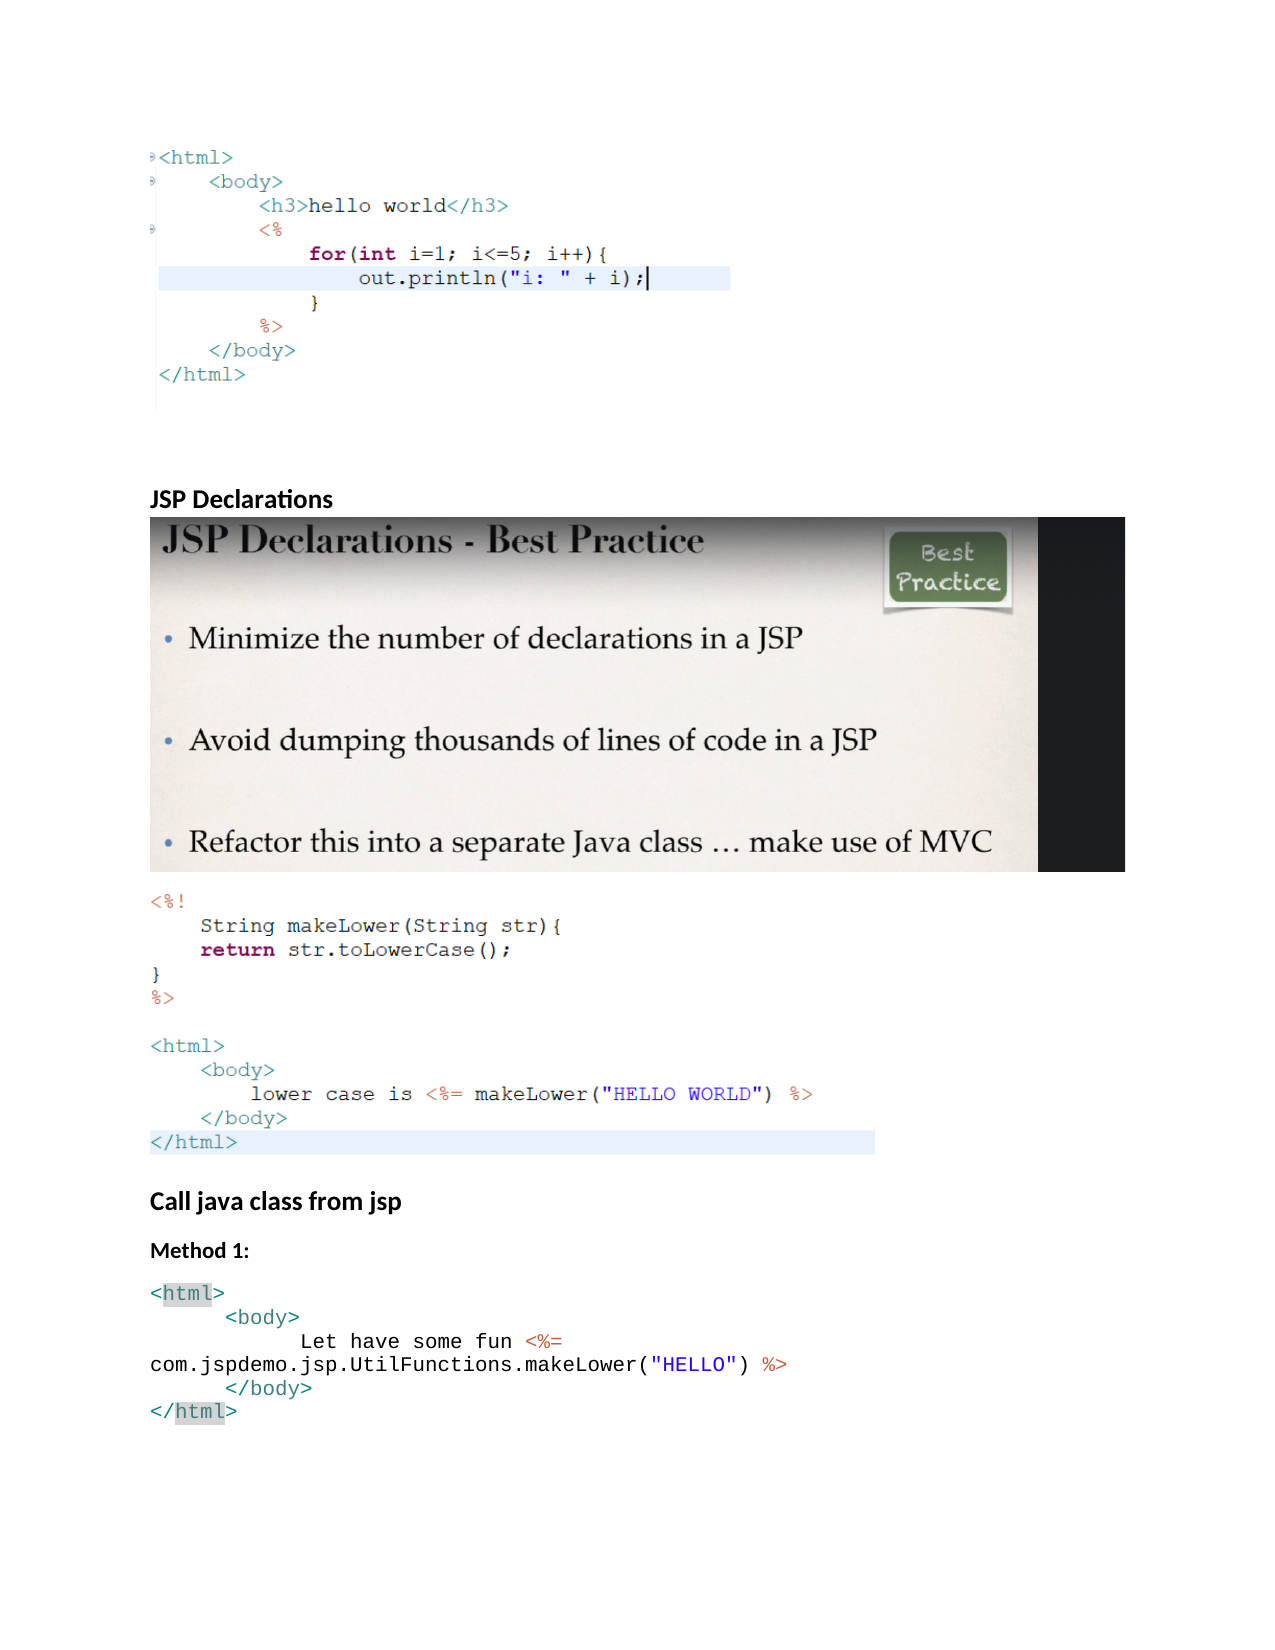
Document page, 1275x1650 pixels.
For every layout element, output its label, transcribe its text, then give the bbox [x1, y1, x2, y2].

text <html> [212, 1283, 1125, 1307]
text </body> [150, 1378, 1125, 1402]
picture [150, 890, 876, 1166]
text Let have some fun <%= com.jspdemo.jsp.UtilFunctions.makeLower("HELLO") %> [150, 1331, 1125, 1378]
text <body> [150, 1307, 1125, 1331]
text </html> [225, 1402, 1125, 1425]
text </html> [150, 1402, 175, 1425]
picture [150, 150, 731, 412]
text JSP Declarations [150, 483, 1125, 517]
text Call java class from jsp [150, 1184, 1125, 1217]
picture [150, 517, 1125, 872]
text Method 1: [150, 1236, 1125, 1264]
